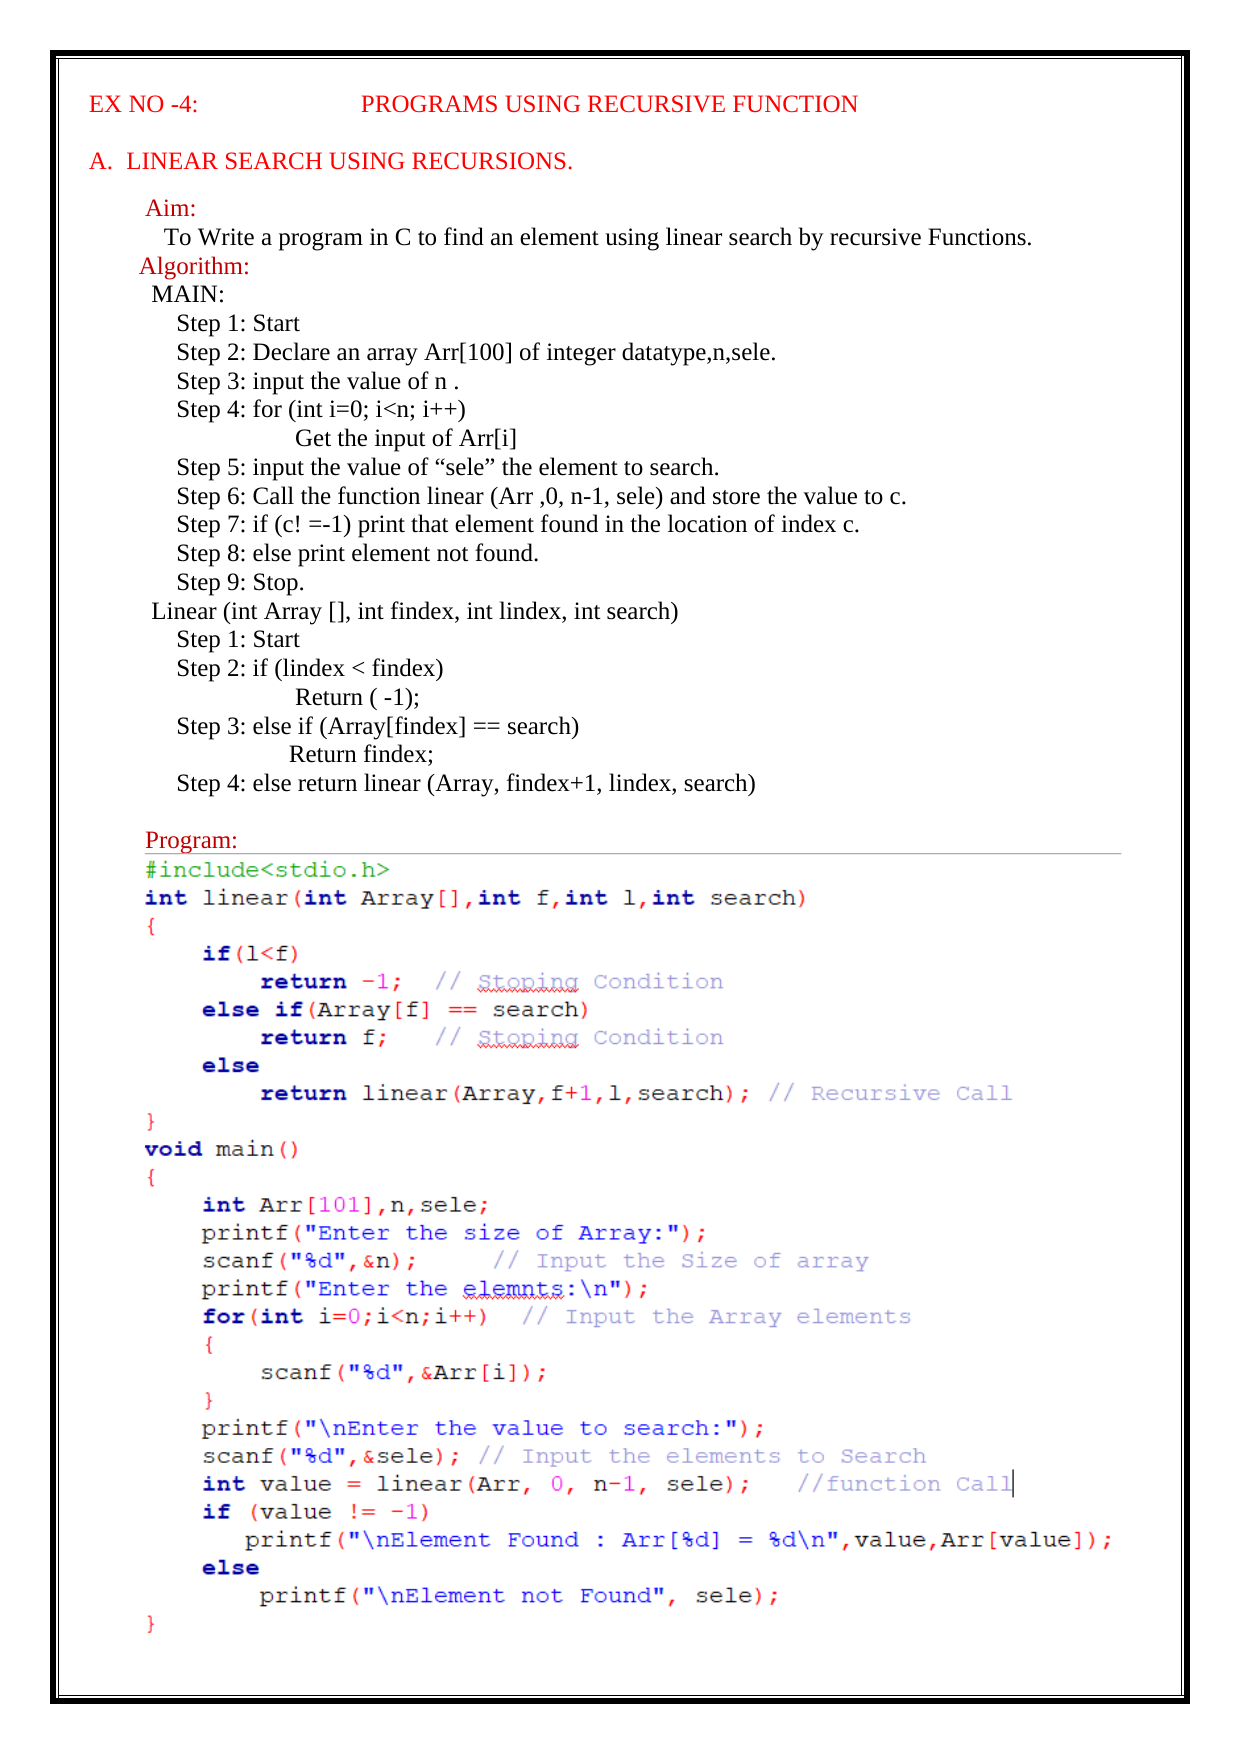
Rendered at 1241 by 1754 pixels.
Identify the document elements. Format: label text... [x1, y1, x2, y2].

text EX NO -4: PROGRAMS USING RECURSIVE FUNCTION [89, 89, 1152, 117]
text Step 4: else return linear (Array, findex+1, lindex, search) [89, 768, 1152, 797]
text Step 2: if (lindex < findex) [89, 653, 1152, 682]
text Step 5: input the value of “sele” the element to search. [89, 452, 1152, 481]
text Return ( -1); [89, 682, 1152, 711]
text Step 6: Call the function linear (Arr ,0, n-1, sele) and store the value to c. [89, 481, 1152, 509]
text Step 9: Stop. [89, 567, 1152, 596]
text Return findex; [89, 739, 1152, 768]
text MAIN: [89, 279, 1152, 308]
text Step 8: else print element not found. [89, 538, 1152, 567]
list LINEAR SEARCH USING RECURSIONS. [89, 146, 1152, 175]
text To Write a program in C to find an element using linear search by recursive Functions. [89, 222, 1152, 251]
text Step 3: input the value of n . [89, 366, 1152, 394]
text Step 1: Start [89, 624, 1152, 653]
text Step 1: Start [89, 308, 1152, 337]
text Program: [89, 825, 1152, 854]
text Get the input of Arr[i] [89, 423, 1152, 452]
text Linear (int Array [], int findex, int lindex, int search) [89, 596, 1152, 624]
text Step 3: else if (Array[findex] == search) [89, 711, 1152, 739]
text Step 2: Declare an array Arr[100] of integer datatype,n,sele. [89, 337, 1152, 366]
picture [144, 853, 1122, 1645]
text Aim: [89, 193, 1152, 222]
text Algorithm: [89, 251, 1152, 279]
text Step 7: if (c! =-1) print that element found in the location of index c. [89, 509, 1152, 538]
text Step 4: for (int i=0; i<n; i++) [89, 394, 1152, 423]
